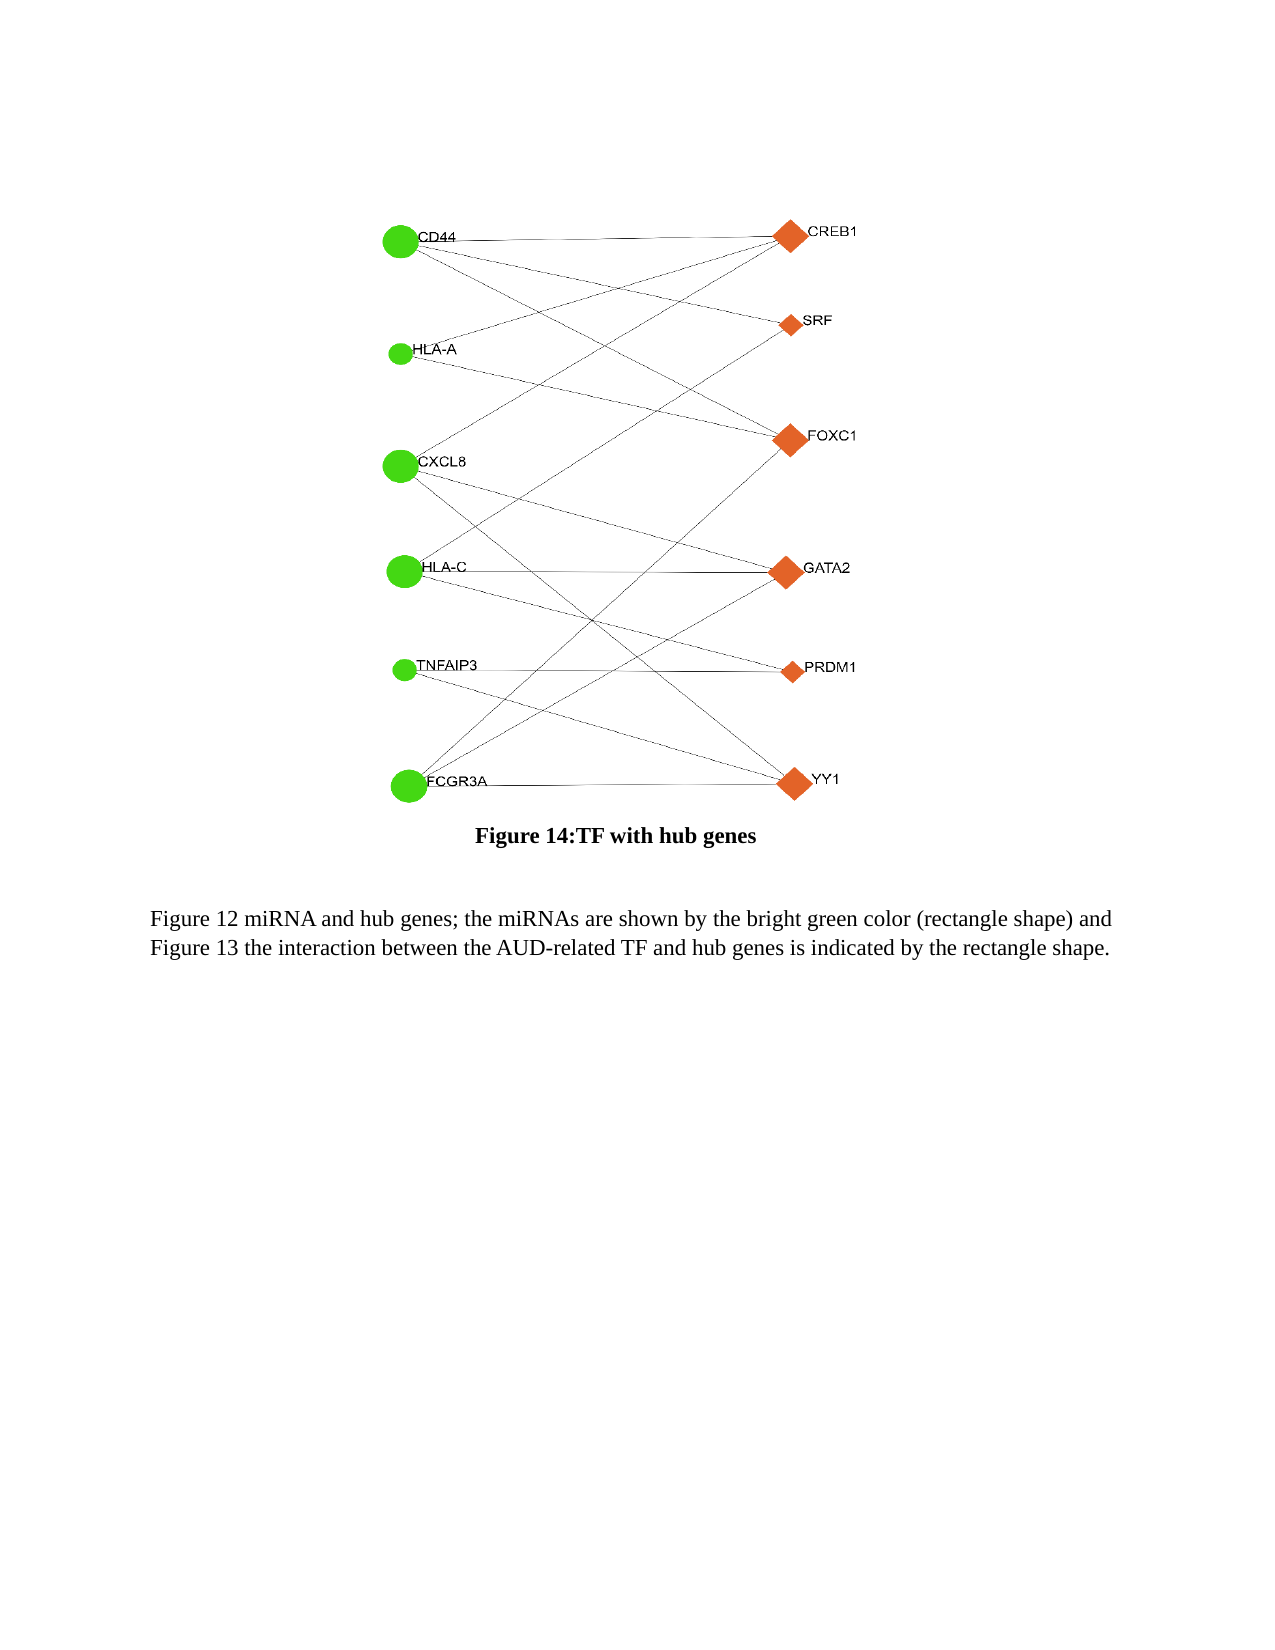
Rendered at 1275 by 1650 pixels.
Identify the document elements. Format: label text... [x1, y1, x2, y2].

text Figure 12 miRNA and hub genes; the miRNAs are shown by the bright green color (rectangle shape) and Figure 13 the interaction between the AUD-related TF and hub genes is indicated by the rectangle shape. [150, 905, 1125, 960]
picture [151, 150, 1124, 842]
